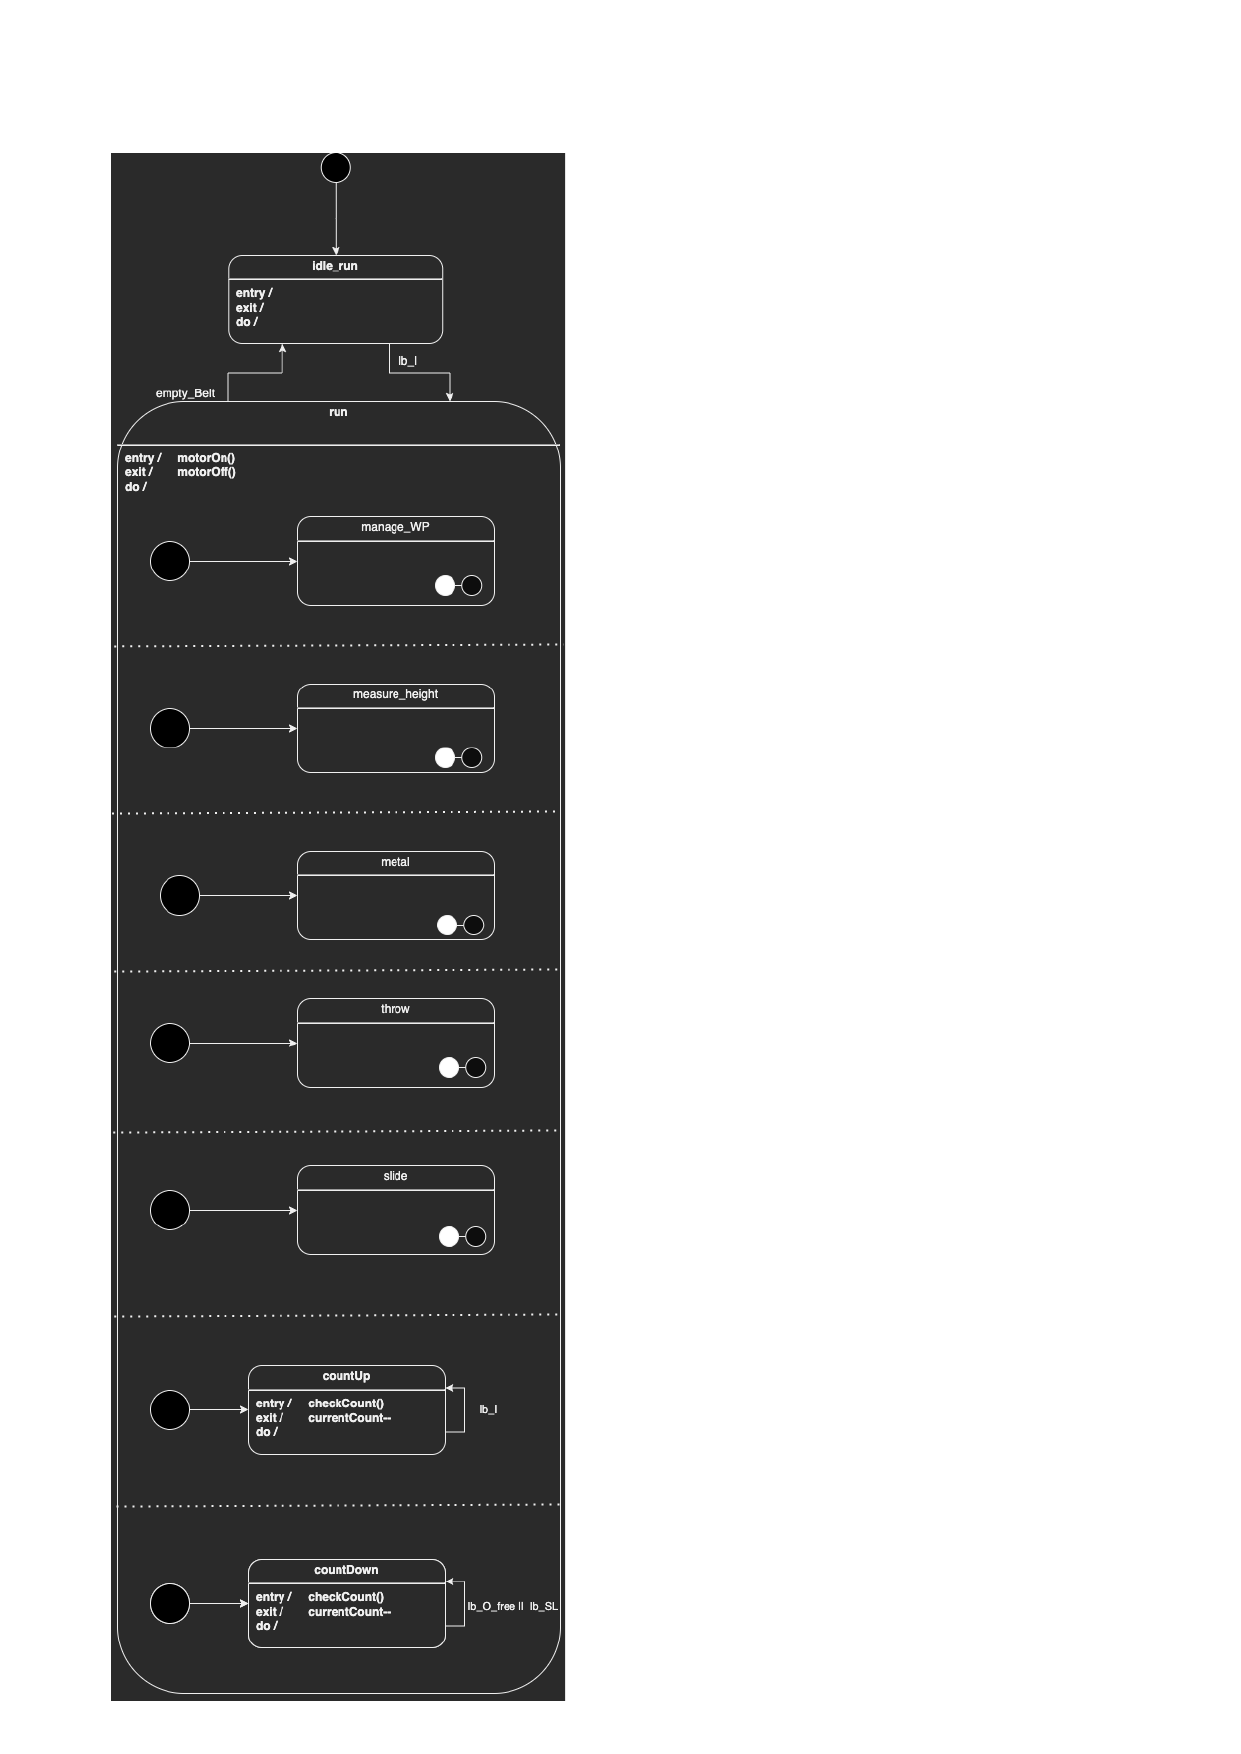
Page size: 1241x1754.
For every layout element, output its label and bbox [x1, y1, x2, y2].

picture [111, 153, 566, 1701]
